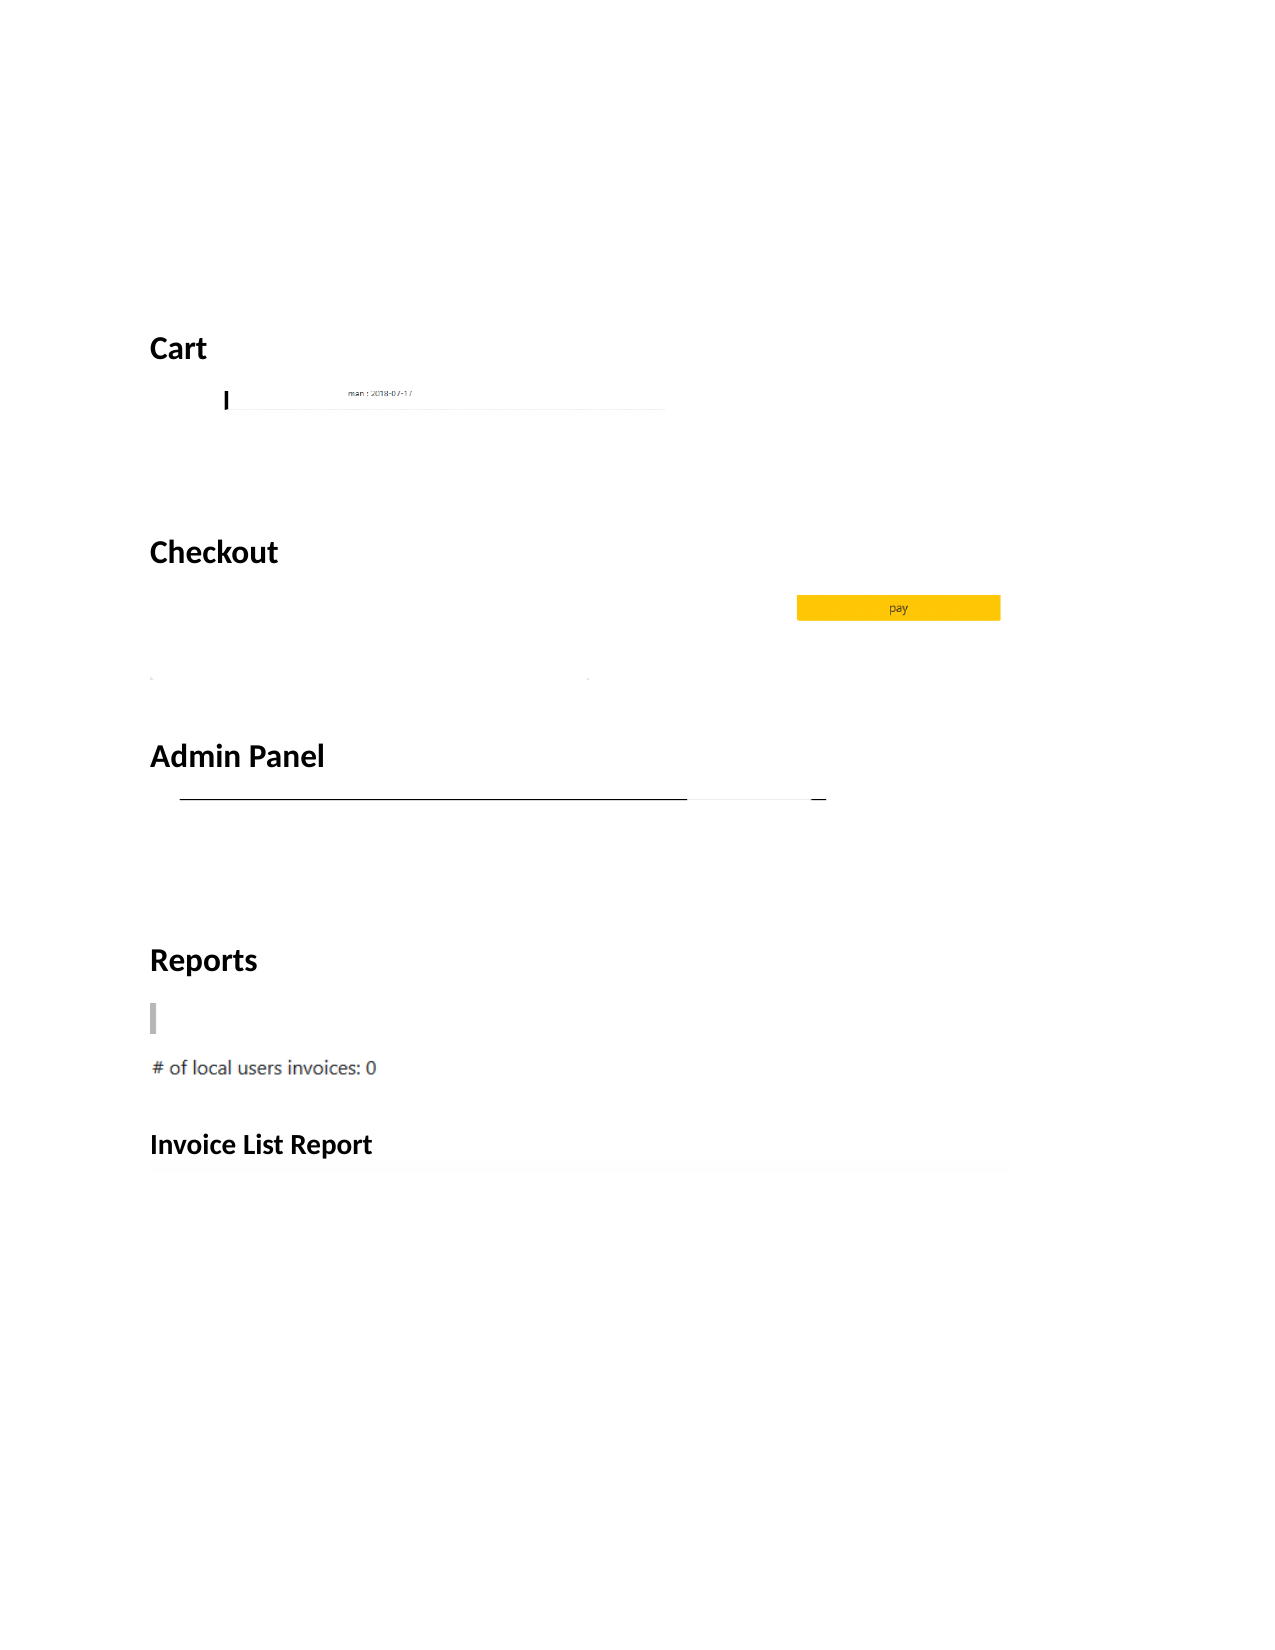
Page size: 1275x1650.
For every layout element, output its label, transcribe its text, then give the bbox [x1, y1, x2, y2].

text Cart [150, 337, 1125, 364]
text Invoice List Report [150, 1132, 1125, 1159]
text Checkout [150, 541, 1125, 568]
text Admin Panel [150, 745, 1125, 772]
text Reports [150, 949, 1125, 976]
